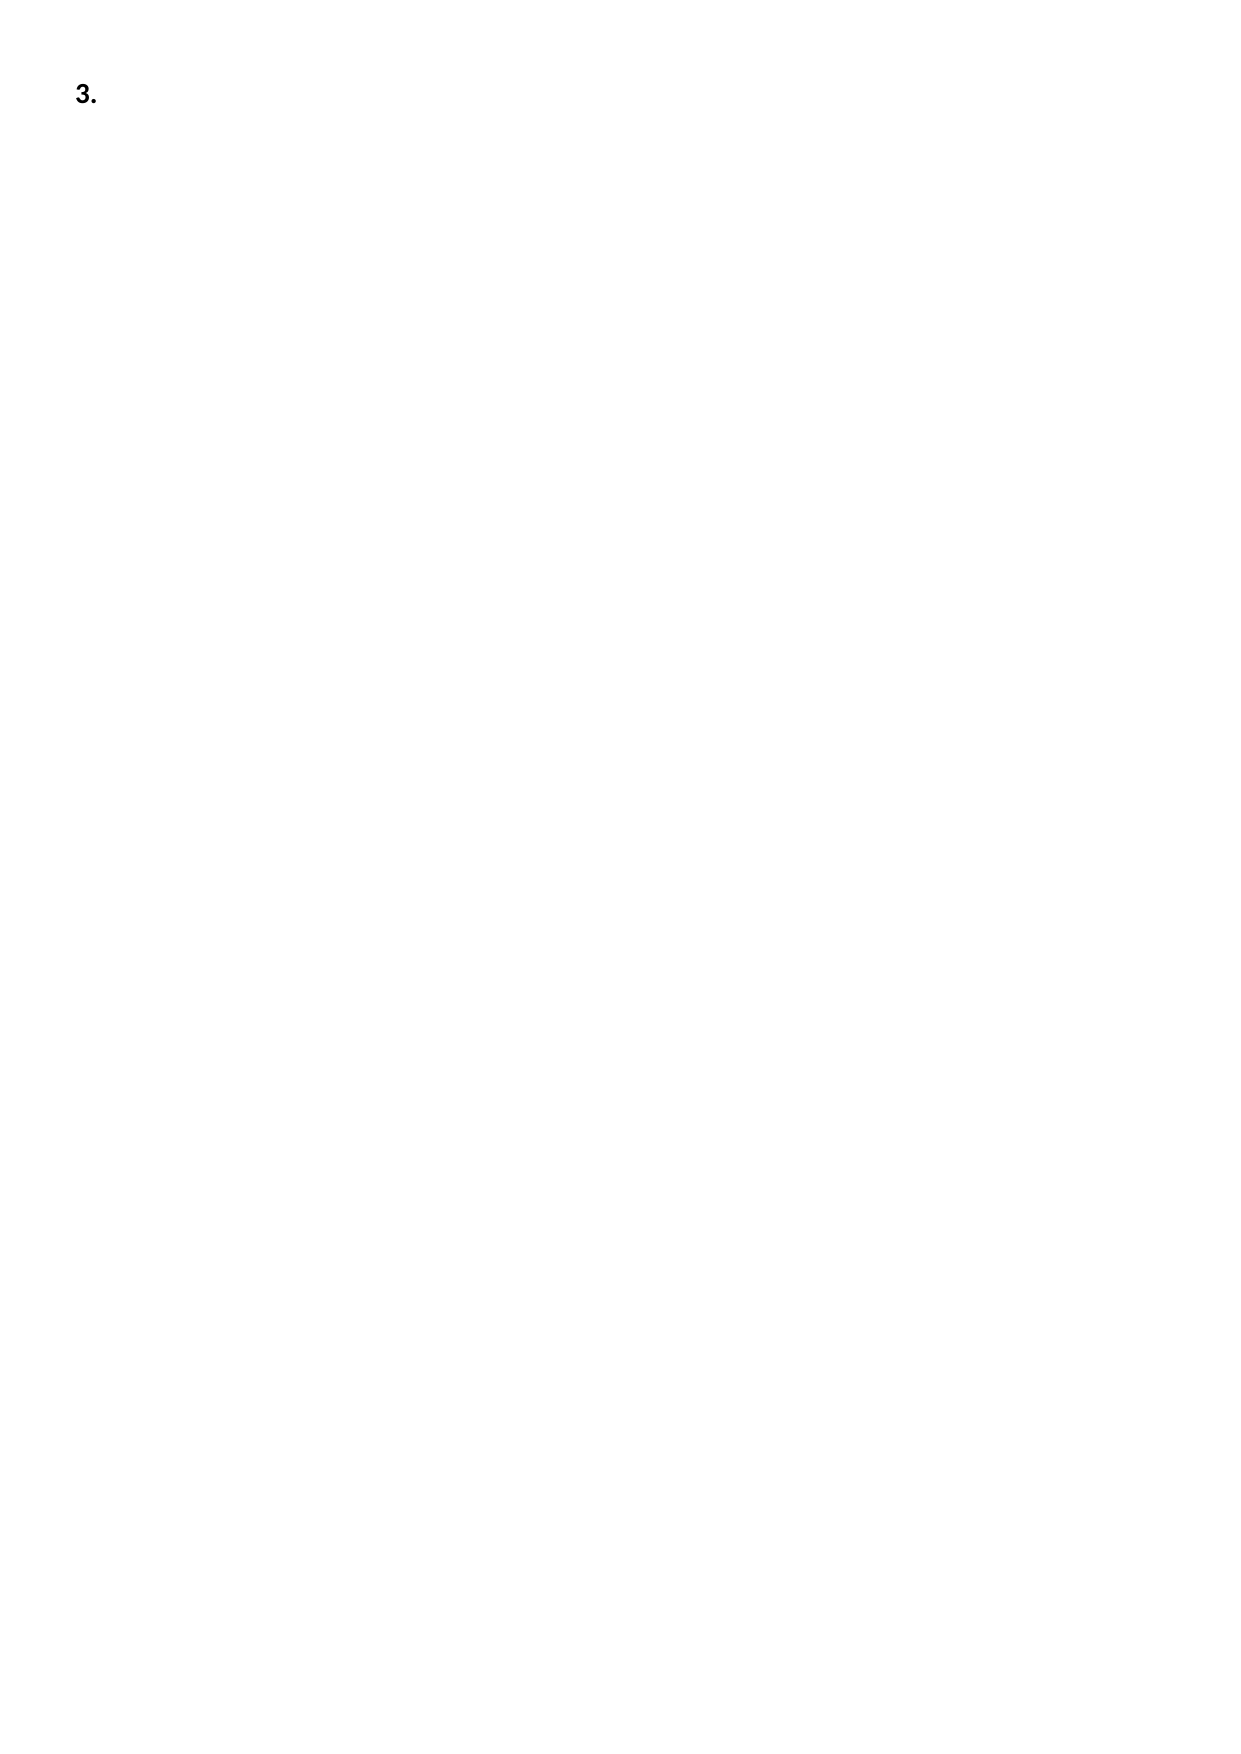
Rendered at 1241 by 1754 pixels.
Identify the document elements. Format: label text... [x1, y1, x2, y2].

text 3. [75, 75, 1165, 111]
